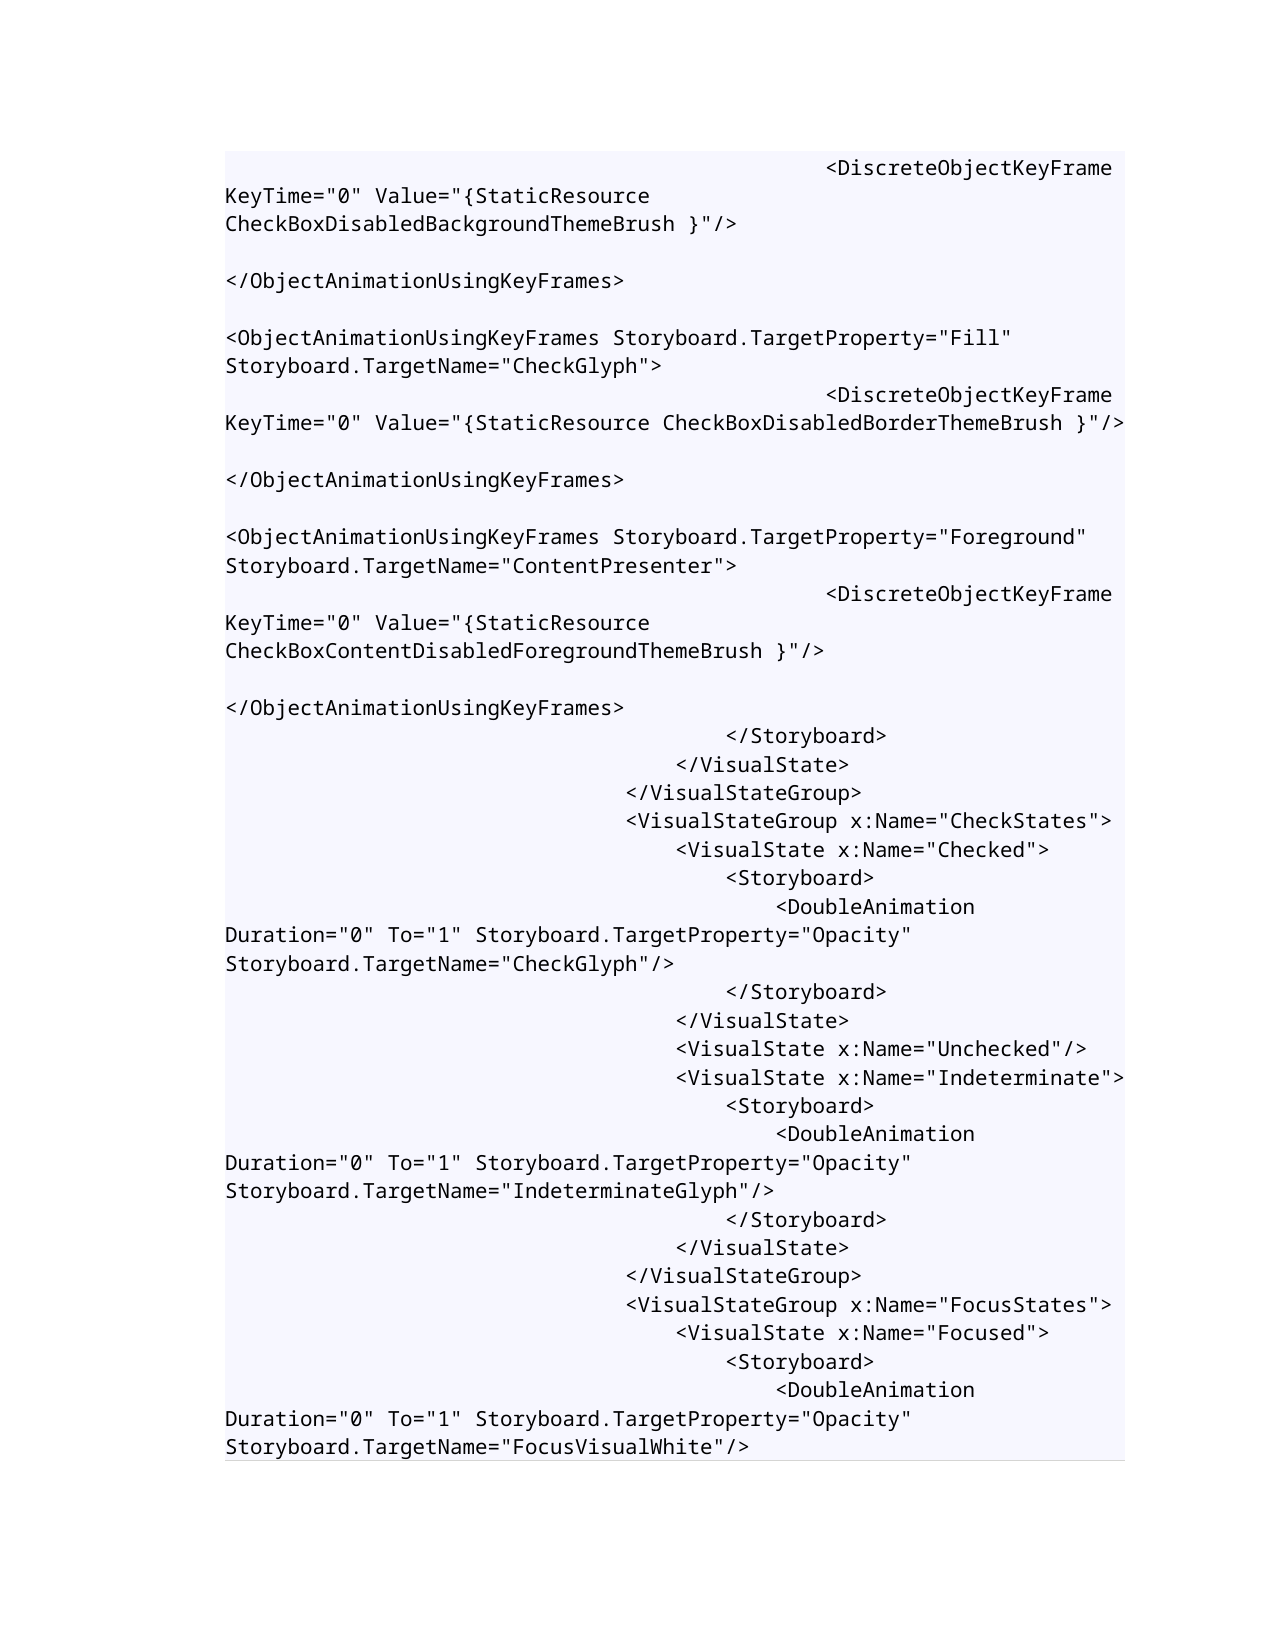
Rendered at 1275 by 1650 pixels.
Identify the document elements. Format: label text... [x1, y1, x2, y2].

text <VisualState x:Name="Focused"> [225, 1316, 1125, 1344]
text <ObjectAnimationUsingKeyFrames Storyboard.TargetProperty="Foreground" Storyboard.TargetName="ContentPresenter"> [225, 491, 1125, 577]
text <DiscreteObjectKeyFrame KeyTime="0" Value="{StaticResource CheckBoxDisabledBorderThemeBrush }"/> [225, 377, 1125, 434]
text <VisualStateGroup x:Name="CheckStates"> [225, 804, 1125, 832]
text </Storyboard> [225, 1202, 1125, 1231]
text <Storyboard> [225, 861, 1125, 889]
text <DoubleAnimation Duration="0" To="1" Storyboard.TargetProperty="Opacity" Storyboard.TargetName="IndeterminateGlyph"/> [225, 1117, 1125, 1202]
text </ObjectAnimationUsingKeyFrames> [225, 434, 1125, 491]
text </Storyboard> [225, 975, 1125, 1003]
text <DoubleAnimation Duration="0" To="1" Storyboard.TargetProperty="Opacity" Storyboard.TargetName="FocusVisualWhite"/> [225, 1373, 1125, 1460]
text <DiscreteObjectKeyFrame KeyTime="0" Value="{StaticResource CheckBoxContentDisabledForegroundThemeBrush }"/> [225, 577, 1125, 662]
text </ObjectAnimationUsingKeyFrames> [225, 235, 1125, 292]
text </ObjectAnimationUsingKeyFrames> [225, 662, 1125, 719]
text </VisualState> [225, 747, 1125, 776]
text </VisualState> [225, 1003, 1125, 1032]
text <ObjectAnimationUsingKeyFrames Storyboard.TargetProperty="Fill" Storyboard.TargetName="CheckGlyph"> [225, 292, 1125, 377]
text </VisualStateGroup> [225, 1259, 1125, 1287]
text </VisualState> [225, 1231, 1125, 1259]
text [225, 151, 1125, 235]
text </Storyboard> [225, 719, 1125, 747]
text <VisualState x:Name="Indeterminate"> [225, 1060, 1125, 1088]
text <VisualStateGroup x:Name="FocusStates"> [225, 1287, 1125, 1316]
text <Storyboard> [225, 1088, 1125, 1117]
text <DoubleAnimation Duration="0" To="1" Storyboard.TargetProperty="Opacity" Storyboard.TargetName="CheckGlyph"/> [225, 889, 1125, 975]
text <Storyboard> [225, 1344, 1125, 1373]
text <VisualState x:Name="Checked"> [225, 832, 1125, 861]
text <VisualState x:Name="Unchecked"/> [225, 1032, 1125, 1060]
text </VisualStateGroup> [225, 776, 1125, 804]
